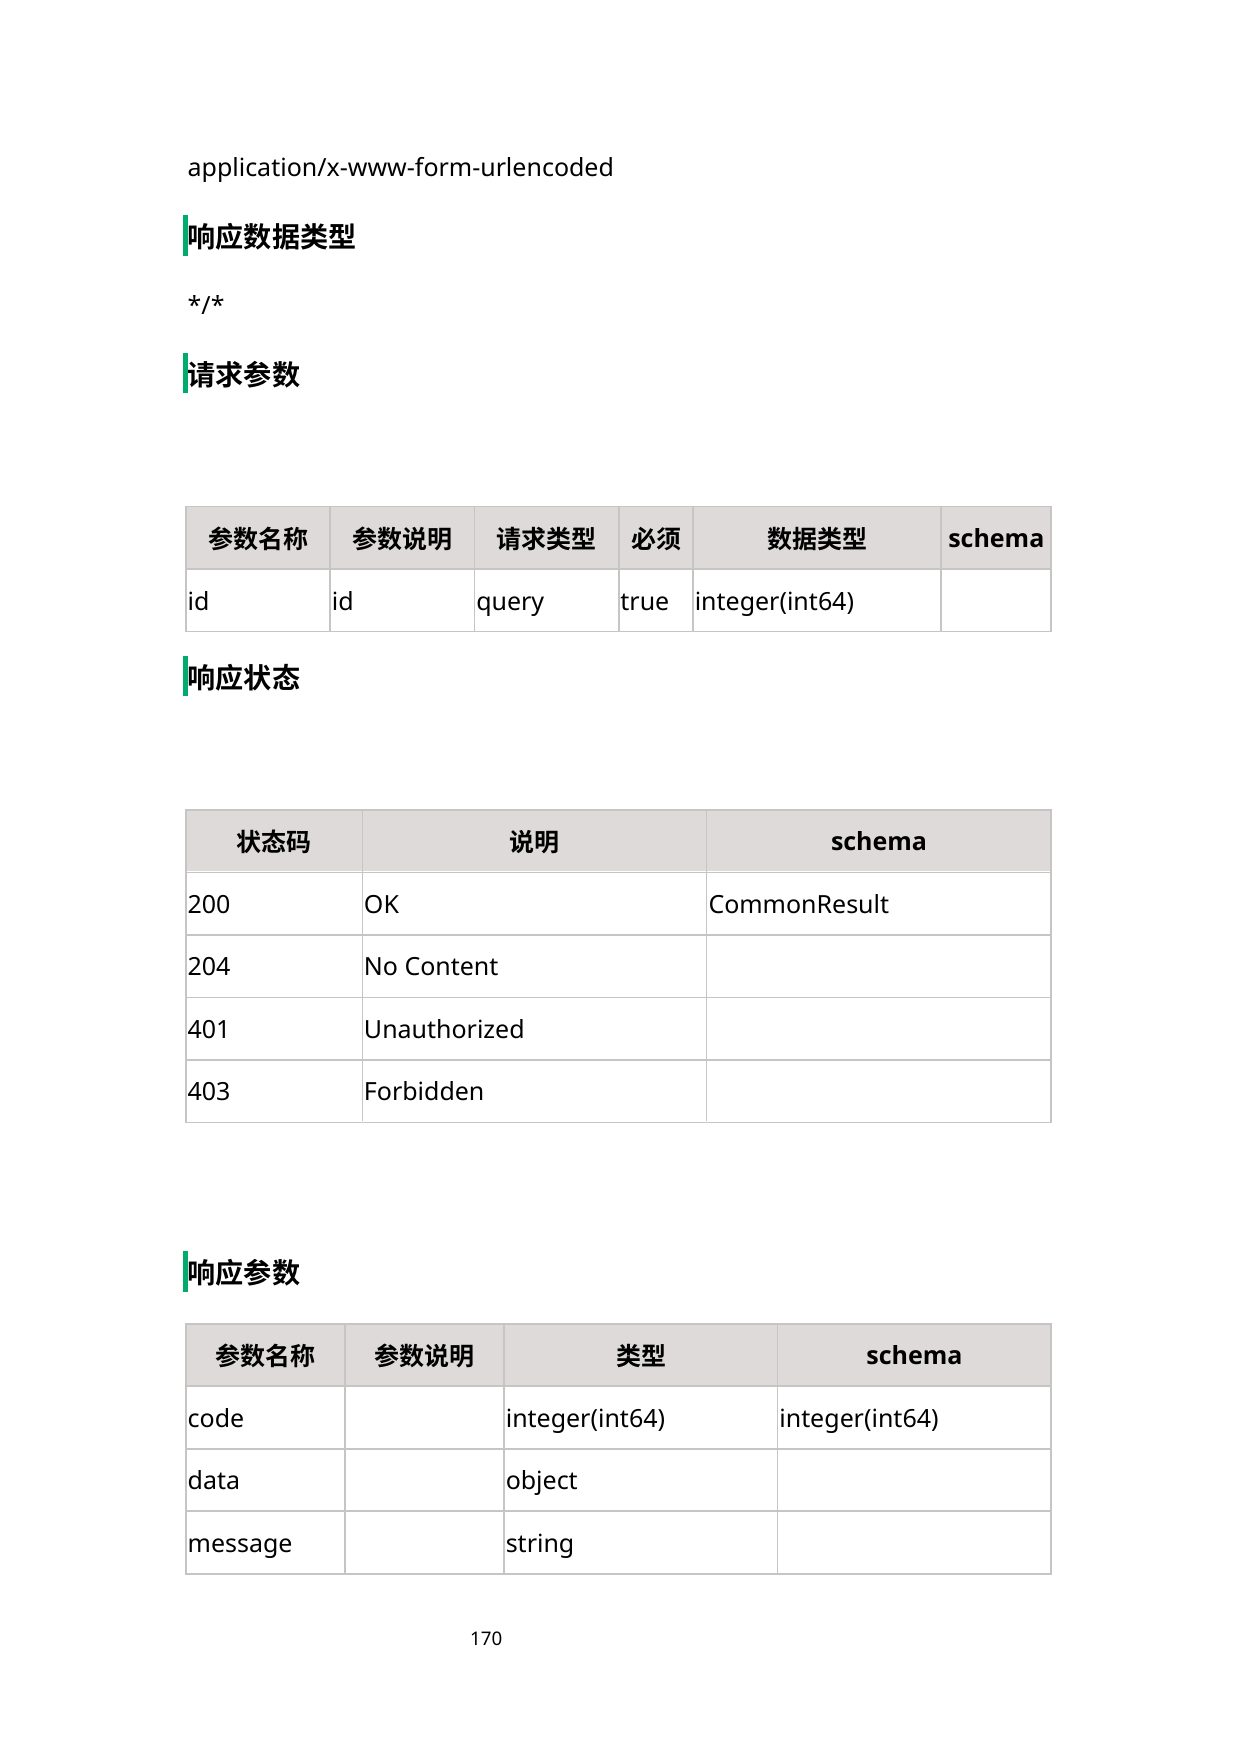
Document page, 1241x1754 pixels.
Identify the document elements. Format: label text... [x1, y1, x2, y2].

text 响应参数 [188, 1251, 1053, 1292]
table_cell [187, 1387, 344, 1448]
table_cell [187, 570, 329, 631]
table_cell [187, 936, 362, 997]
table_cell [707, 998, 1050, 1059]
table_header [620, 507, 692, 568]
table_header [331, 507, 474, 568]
text 响应状态 [188, 656, 1053, 696]
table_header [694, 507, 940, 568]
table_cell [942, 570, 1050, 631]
text 请求参数 [188, 353, 1053, 393]
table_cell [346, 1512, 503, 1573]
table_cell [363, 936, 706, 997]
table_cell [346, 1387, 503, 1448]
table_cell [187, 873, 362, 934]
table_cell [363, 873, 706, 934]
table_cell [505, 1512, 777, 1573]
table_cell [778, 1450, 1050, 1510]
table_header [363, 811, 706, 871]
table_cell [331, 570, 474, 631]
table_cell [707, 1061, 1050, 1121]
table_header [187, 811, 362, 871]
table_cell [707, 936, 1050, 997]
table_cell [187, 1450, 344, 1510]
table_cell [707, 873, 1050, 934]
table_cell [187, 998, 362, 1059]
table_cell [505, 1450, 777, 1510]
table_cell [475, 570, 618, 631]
text application/x-www-form-urlencoded [187, 150, 1053, 184]
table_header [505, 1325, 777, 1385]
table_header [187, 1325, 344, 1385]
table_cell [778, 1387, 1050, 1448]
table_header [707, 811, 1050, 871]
text */* [187, 287, 1053, 321]
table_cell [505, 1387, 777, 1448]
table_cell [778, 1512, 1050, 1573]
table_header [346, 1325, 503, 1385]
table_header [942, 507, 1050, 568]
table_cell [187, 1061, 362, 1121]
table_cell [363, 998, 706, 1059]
text 响应数据类型 [188, 215, 1053, 256]
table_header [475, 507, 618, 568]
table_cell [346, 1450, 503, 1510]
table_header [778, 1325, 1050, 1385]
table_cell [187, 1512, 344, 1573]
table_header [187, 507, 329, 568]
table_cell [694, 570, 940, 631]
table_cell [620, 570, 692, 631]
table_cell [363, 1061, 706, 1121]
